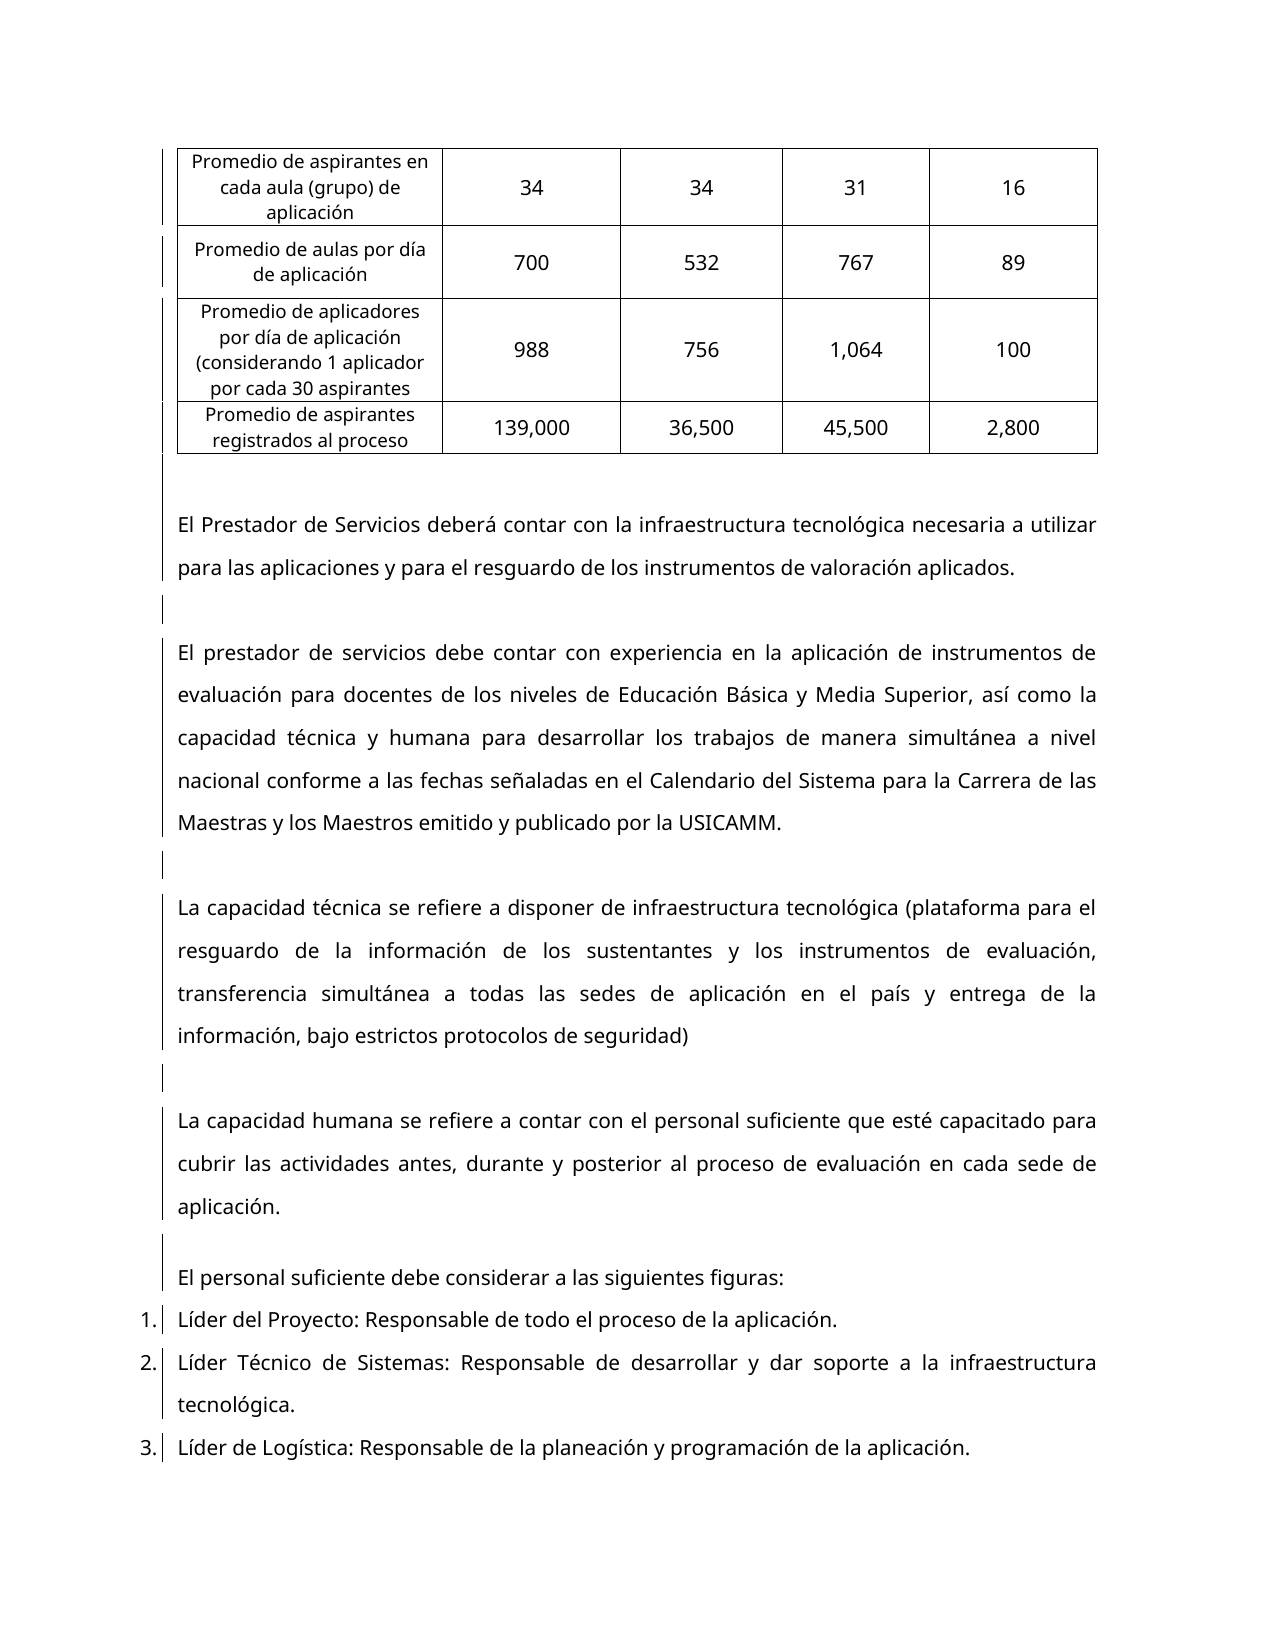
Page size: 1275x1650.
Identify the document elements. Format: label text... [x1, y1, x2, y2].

table_cell 988 [443, 299, 620, 401]
table_cell Promedio de aspirantes registrados al proceso [178, 402, 442, 453]
table_cell 89 [930, 226, 1097, 297]
table_cell Promedio de aulas por día de aplicación [178, 226, 442, 297]
table_cell 45,500 [783, 402, 929, 453]
table_cell 532 [621, 226, 782, 297]
table_cell 2,800 [930, 402, 1097, 453]
table_cell 34 [621, 149, 782, 225]
table_cell 756 [621, 299, 782, 401]
text El Prestador de Servicios deberá contar con la infraestructura tecnológica necesaria a utilizar para las aplicaciones y para el resguardo de los instrumentos de valoración aplicados. [177, 510, 1098, 581]
table_cell 100 [930, 299, 1097, 401]
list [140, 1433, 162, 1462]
table_cell 139,000 [443, 402, 620, 453]
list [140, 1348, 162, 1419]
list Líder del Proyecto: Responsable de todo el proceso de la aplicación. [163, 1305, 1098, 1334]
text El personal suficiente debe considerar a las siguientes figuras: [177, 1263, 1098, 1291]
table_cell 700 [443, 226, 620, 297]
table_cell Promedio de aplicadores por día de aplicación (considerando 1 aplicador por cada 30 aspirantes [178, 299, 442, 401]
list Líder Técnico de Sistemas: Responsable de desarrollar y dar soporte a la infraestructura tecnológica. [163, 1348, 1098, 1419]
table_cell Promedio de aspirantes en cada aula (grupo) de aplicación [178, 149, 442, 225]
table_cell 767 [783, 226, 929, 297]
table_cell 16 [930, 149, 1097, 225]
text El prestador de servicios debe contar con experiencia en la aplicación de instrumentos de evaluación para docentes de los niveles de Educación Básica y Media Superior, así como la capacidad técnica y humana para desarrollar los trabajos de manera simultánea a nivel nacional conforme a las fechas señaladas en el Calendario del Sistema para la Carrera de las Maestras y los Maestros emitido y publicado por la USICAMM. [177, 638, 1098, 837]
list Líder de Logística: Responsable de la planeación y programación de la aplicación. [163, 1433, 1098, 1462]
text La capacidad técnica se refiere a disponer de infraestructura tecnológica (plataforma para el resguardo de la información de los sustentantes y los instrumentos de evaluación, transferencia simultánea a todas las sedes de aplicación en el país y entrega de la información, bajo estrictos protocolos de seguridad) [177, 893, 1098, 1050]
table_cell 1,064 [783, 299, 929, 401]
table_cell 36,500 [621, 402, 782, 453]
table_cell 34 [443, 149, 620, 225]
text La capacidad humana se refiere a contar con el personal suficiente que esté capacitado para cubrir las actividades antes, durante y posterior al proceso de evaluación en cada sede de aplicación. [177, 1107, 1098, 1220]
table_cell 31 [783, 149, 929, 225]
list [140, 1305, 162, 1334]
